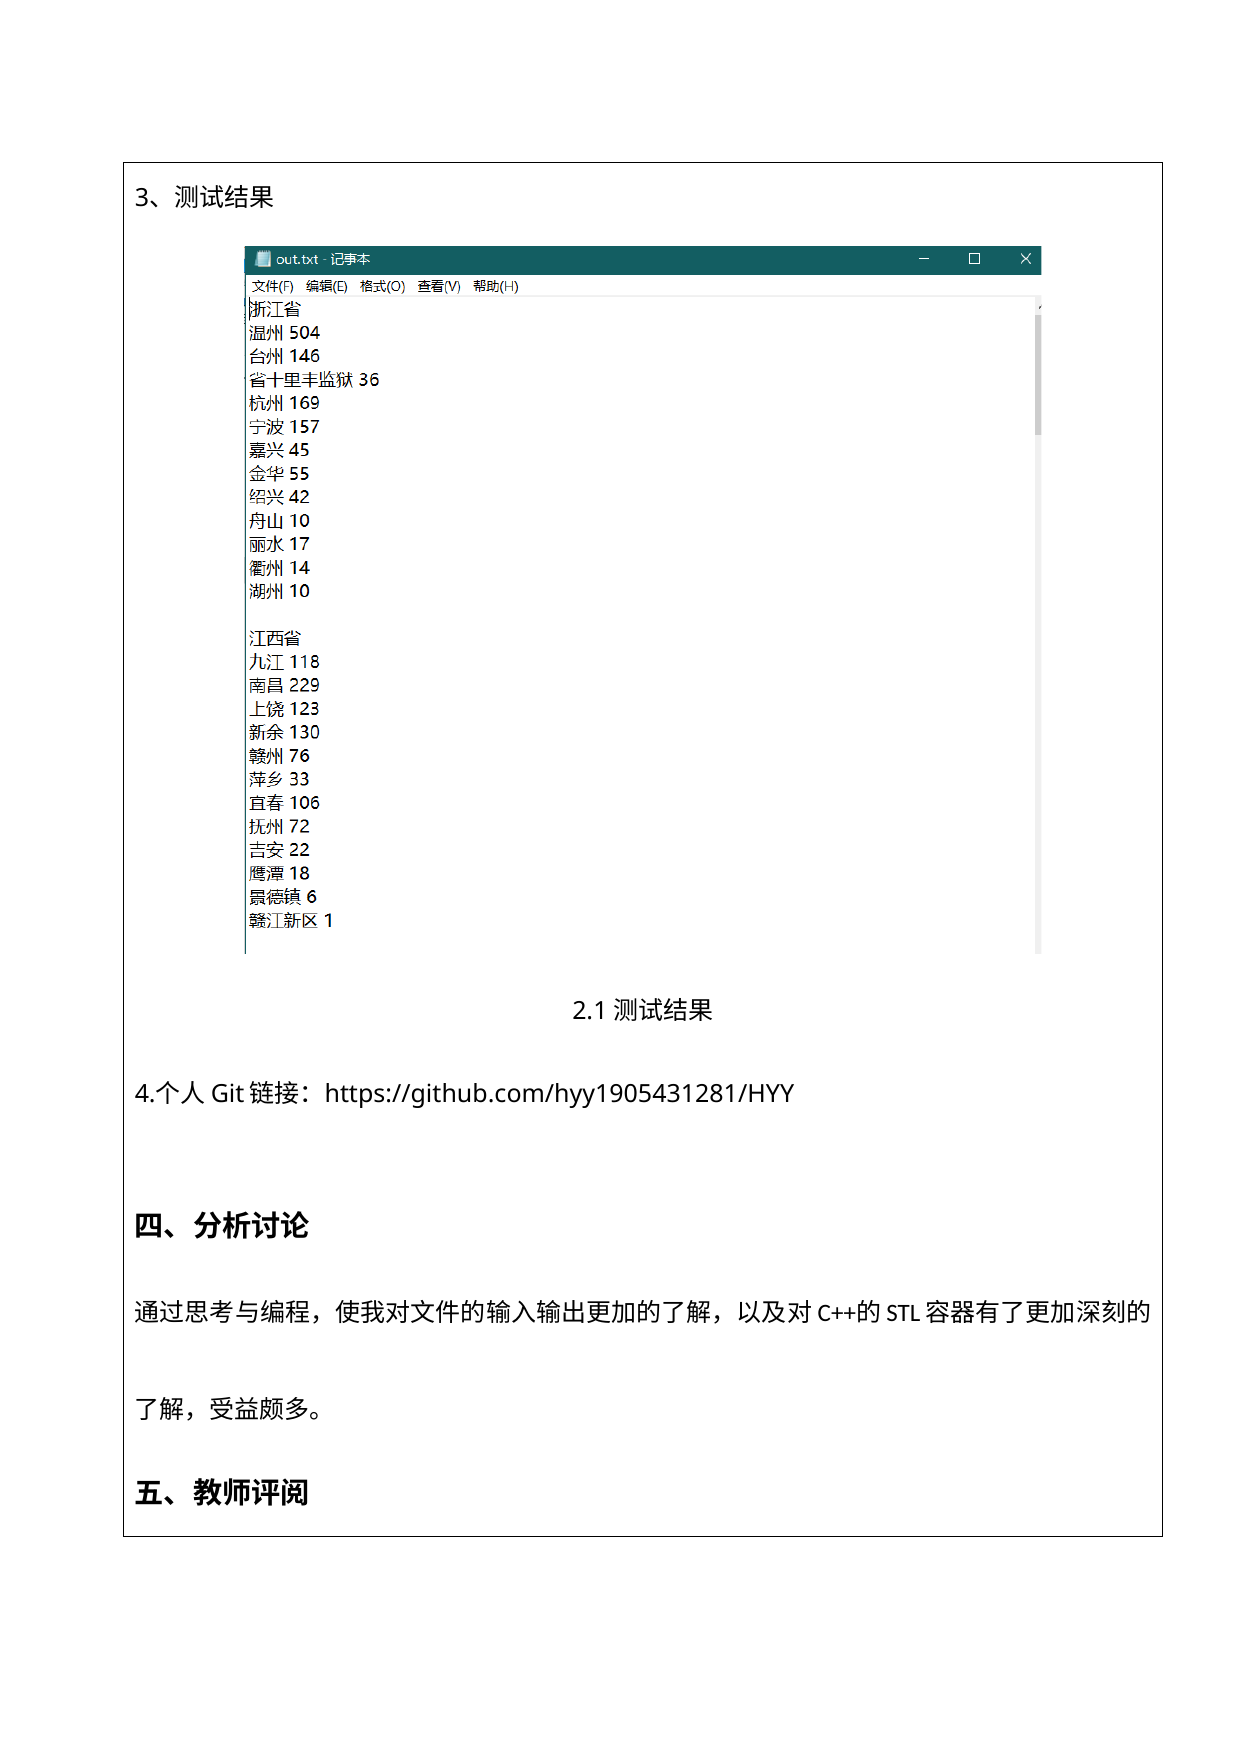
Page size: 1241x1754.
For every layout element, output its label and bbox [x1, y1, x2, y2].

picture [244, 246, 1042, 954]
table_cell [124, 163, 1162, 1536]
